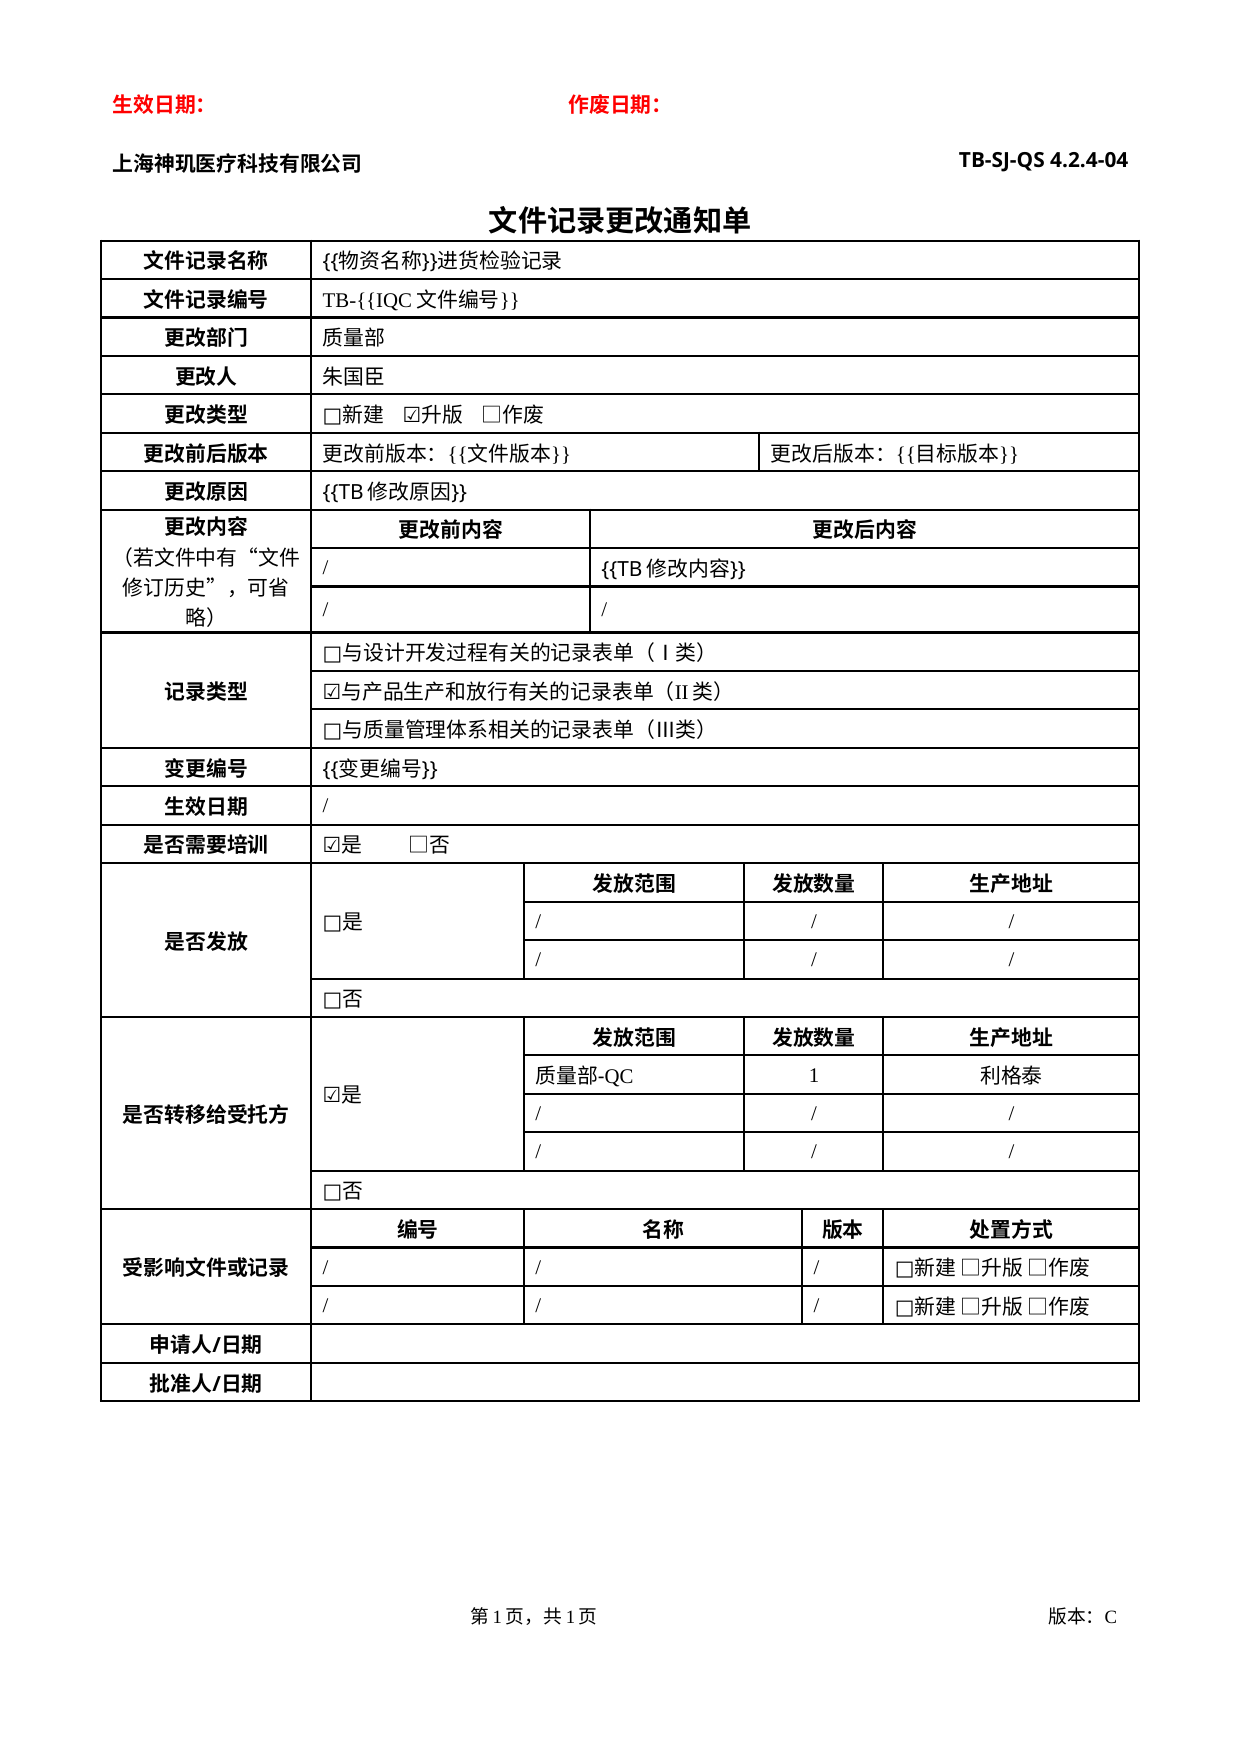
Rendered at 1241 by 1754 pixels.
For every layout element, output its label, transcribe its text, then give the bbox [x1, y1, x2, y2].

table_cell 利格泰 [884, 1056, 1138, 1093]
table_cell 版本 [803, 1210, 882, 1246]
table_cell {{物资名称}}进货检验记录 [312, 242, 1138, 278]
table_cell 发放数量 [745, 1018, 882, 1054]
table_cell / [525, 1133, 743, 1169]
table_cell / [745, 903, 882, 939]
table_cell 处置方式 [884, 1210, 1138, 1246]
table_cell 发放数量 [745, 864, 882, 901]
table_cell 更改前后版本 [102, 434, 310, 470]
table_cell 更改原因 [102, 472, 310, 508]
table_cell / [884, 1095, 1138, 1131]
table_cell / [745, 1133, 882, 1169]
table_cell ☑是 [312, 1018, 523, 1169]
table_cell 1 [745, 1056, 882, 1093]
table_cell 记录类型 [102, 634, 310, 747]
table_cell 更改前版本：{{文件版本}} [312, 434, 758, 470]
table_cell □否 [312, 1172, 1138, 1208]
table_cell TB-{{IQC文件编号}} [312, 280, 1138, 316]
table_cell 朱国臣 [312, 357, 1138, 393]
table_cell / [525, 941, 743, 977]
table_cell 是否转移给受托方 [102, 1018, 310, 1208]
table_cell [312, 1325, 1138, 1362]
table_cell 受影响文件或记录 [102, 1210, 310, 1323]
table_cell {{变更编号}} [312, 749, 1138, 785]
table_cell ☑是 □否 [312, 826, 1138, 862]
table_cell / [745, 941, 882, 977]
table_cell 变更编号 [102, 749, 310, 785]
table_cell [312, 1364, 1138, 1400]
table_cell 更改前内容 [312, 511, 589, 547]
table_cell 更改后版本：{{目标版本}} [760, 434, 1138, 470]
table_cell 生产地址 [884, 1018, 1138, 1054]
table_cell 更改后内容 [591, 511, 1138, 547]
table_cell / [312, 588, 589, 631]
table_cell 更改内容 （若文件中有“文件修订历史”，可省略） [102, 511, 310, 631]
table_cell / [525, 1249, 801, 1285]
table_cell 生产地址 [884, 864, 1138, 901]
table_cell 批准人/日期 [102, 1364, 310, 1400]
table_cell / [884, 1133, 1138, 1169]
table_cell 名称 [525, 1210, 801, 1246]
table_cell □否 [312, 980, 1138, 1016]
table_cell / [525, 903, 743, 939]
table_cell □与设计开发过程有关的记录表单（Ⅰ类） [312, 634, 1138, 670]
table_cell / [312, 1249, 523, 1285]
table_cell 申请人/日期 [102, 1325, 310, 1362]
table_cell 更改人 [102, 357, 310, 393]
table_cell / [312, 787, 1138, 824]
table_header 文件记录更改通知单 [101, 197, 1139, 239]
table_cell 质量部 [312, 319, 1138, 355]
table_cell 文件记录名称 [102, 242, 310, 278]
table_cell / [803, 1287, 882, 1323]
table_cell 是否发放 [102, 864, 310, 1016]
table_cell 是否需要培训 [102, 826, 310, 862]
table_cell 文件记录编号 [102, 280, 310, 316]
table_cell ☑与产品生产和放行有关的记录表单（II类） [312, 672, 1138, 708]
table_cell {{TB修改内容}} [591, 549, 1138, 585]
table_cell 更改类型 [102, 395, 310, 432]
table_cell □新建 ☑升版 □作废 [312, 395, 1138, 432]
table_cell 更改部门 [102, 319, 310, 355]
table_cell □新建 □升版 □作废 [884, 1287, 1138, 1323]
table_cell 生效日期 [102, 787, 310, 824]
table_cell □与质量管理体系相关的记录表单（Ⅲ类） [312, 710, 1138, 747]
table_cell / [591, 588, 1138, 631]
table_cell / [745, 1095, 882, 1131]
table_cell / [525, 1095, 743, 1131]
table_cell 发放范围 [525, 864, 743, 901]
table_cell □是 [312, 864, 523, 977]
table_cell / [884, 941, 1138, 977]
table_cell 编号 [312, 1210, 523, 1246]
table_cell 发放范围 [525, 1018, 743, 1054]
table_cell / [803, 1249, 882, 1285]
table_cell / [312, 1287, 523, 1323]
table_cell / [312, 549, 589, 585]
table_cell / [884, 903, 1138, 939]
table_cell {{TB修改原因}} [312, 472, 1138, 508]
table_cell □新建 □升版 □作废 [884, 1249, 1138, 1285]
table_cell / [525, 1287, 801, 1323]
table_cell 质量部-QC [525, 1056, 743, 1093]
